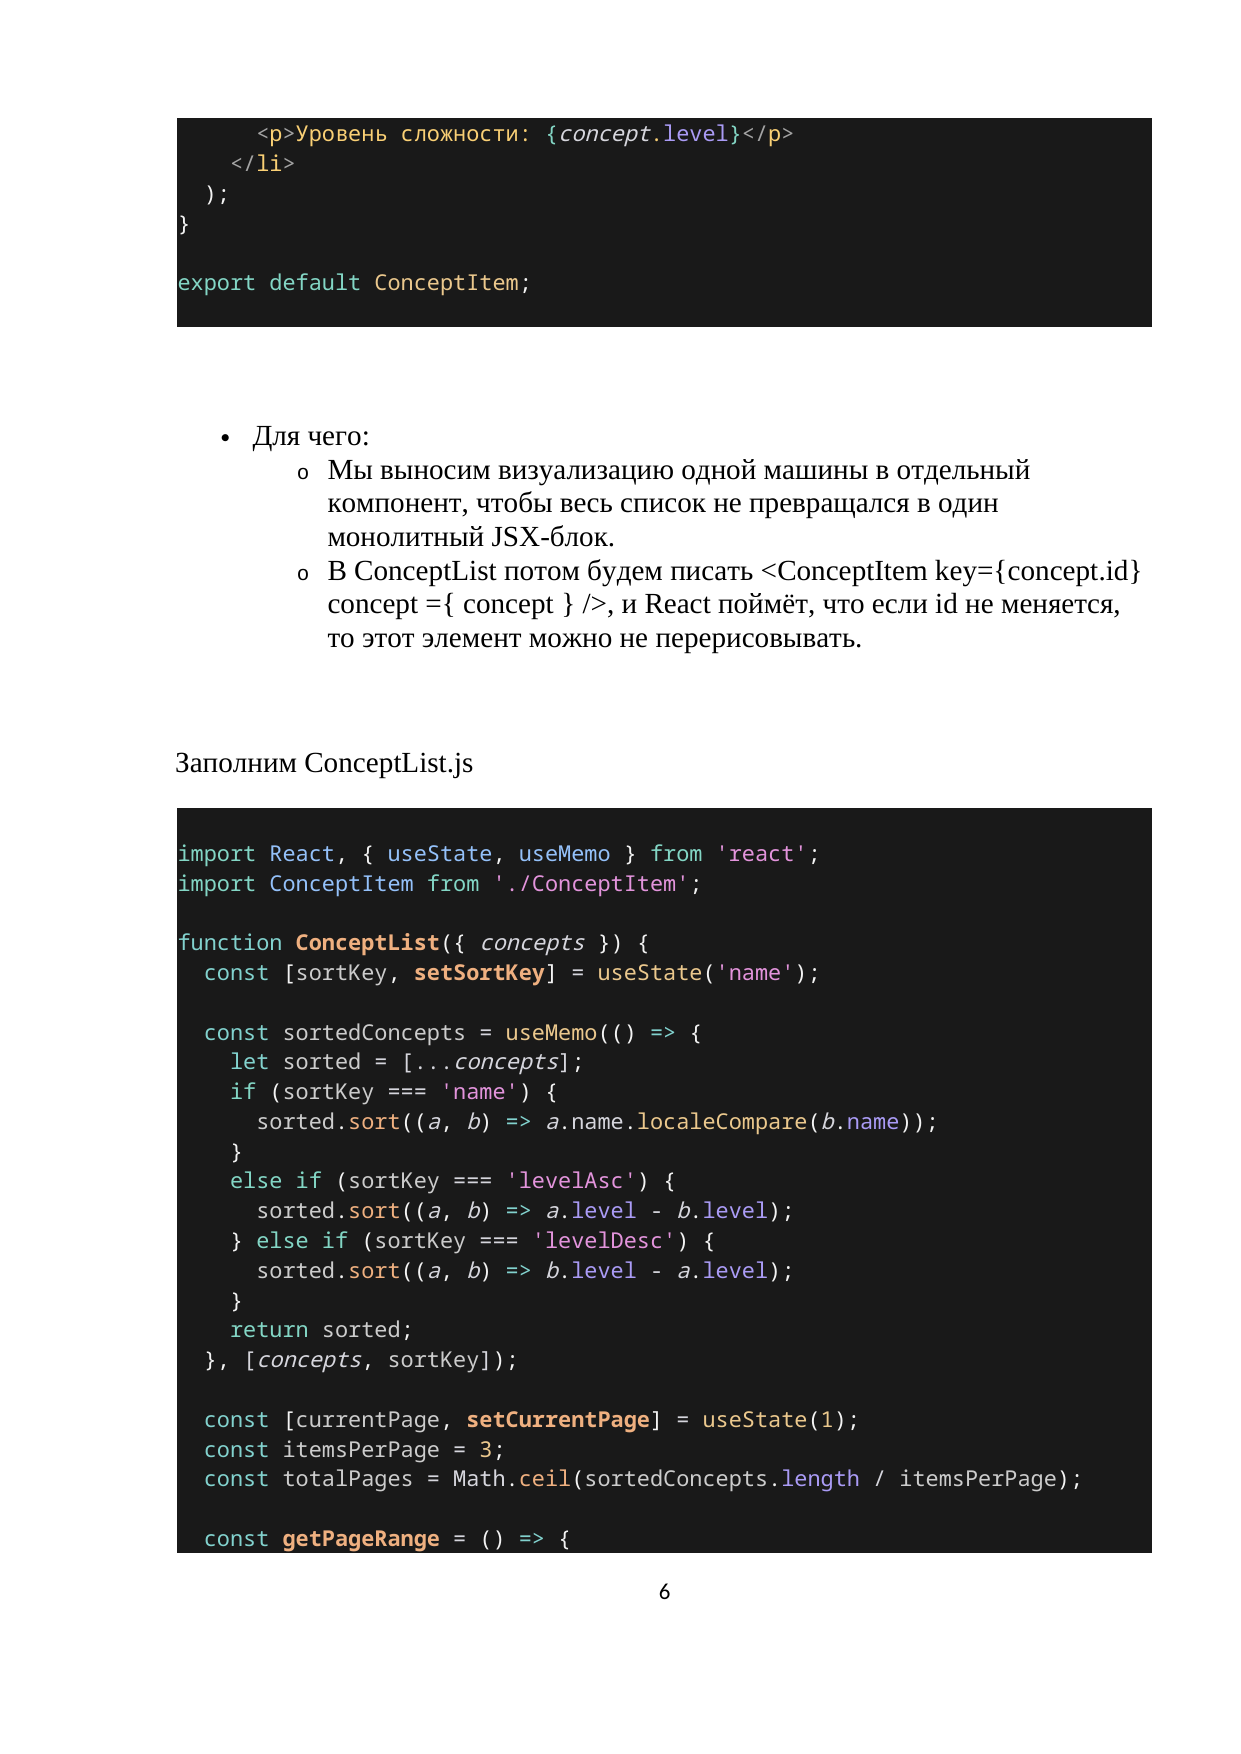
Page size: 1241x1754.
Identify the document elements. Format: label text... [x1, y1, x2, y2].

text function ConceptList({ concepts }) { [177, 927, 1152, 957]
text sorted.sort((a, b) => a.level - b.level); [177, 1195, 1152, 1225]
text } else if (sortKey === 'levelDesc') { [177, 1225, 1152, 1255]
text const [sortKey, setSortKey] = useState('name'); [177, 957, 1152, 987]
text } [177, 1136, 1152, 1165]
text </li> [177, 148, 1152, 178]
text } [177, 207, 1152, 237]
text export default ConceptItem; [177, 267, 1152, 297]
list Мы выносим визуализацию одной машины в отдельный компонент, чтобы весь список не превращался в один монолитный JSX-блок. [297, 452, 1152, 553]
text if (sortKey === 'name') { [177, 1076, 1152, 1106]
text const itemsPerPage = 3; [177, 1433, 1152, 1463]
text }, [concepts, sortKey]); [177, 1344, 1152, 1374]
text Заполним ConceptList.js [175, 745, 1152, 779]
text const sortedConcepts = useMemo(() => { [177, 1016, 1152, 1046]
text } [177, 1284, 1152, 1314]
text import React, { useState, useMemo } from 'react'; [177, 838, 1152, 867]
text const totalPages = Math.ceil(sortedConcepts.length / itemsPerPage); [177, 1463, 1152, 1493]
list Для чего: [222, 418, 1152, 452]
text sorted.sort((a, b) => a.name.localeCompare(b.name)); [177, 1106, 1152, 1136]
text sorted.sort((a, b) => b.level - a.level); [177, 1255, 1152, 1284]
text import ConceptItem from './ConceptItem'; [177, 867, 1152, 897]
text let sorted = [...concepts]; [177, 1046, 1152, 1076]
list В ConceptList потом будем писать <ConceptItem key={concept.id} concept ={ concept } />, и React поймёт, что если id не меняется, то этот элемент можно не перерисовывать. [297, 553, 1152, 653]
text ); [177, 178, 1152, 207]
text <p>Уровень сложности: {concept.level}</p> [177, 118, 1152, 148]
text const getPageRange = () => { [177, 1523, 1152, 1553]
text else if (sortKey === 'levelAsc') { [177, 1165, 1152, 1195]
text const [currentPage, setCurrentPage] = useState(1); [177, 1404, 1152, 1433]
text return sorted; [177, 1314, 1152, 1344]
